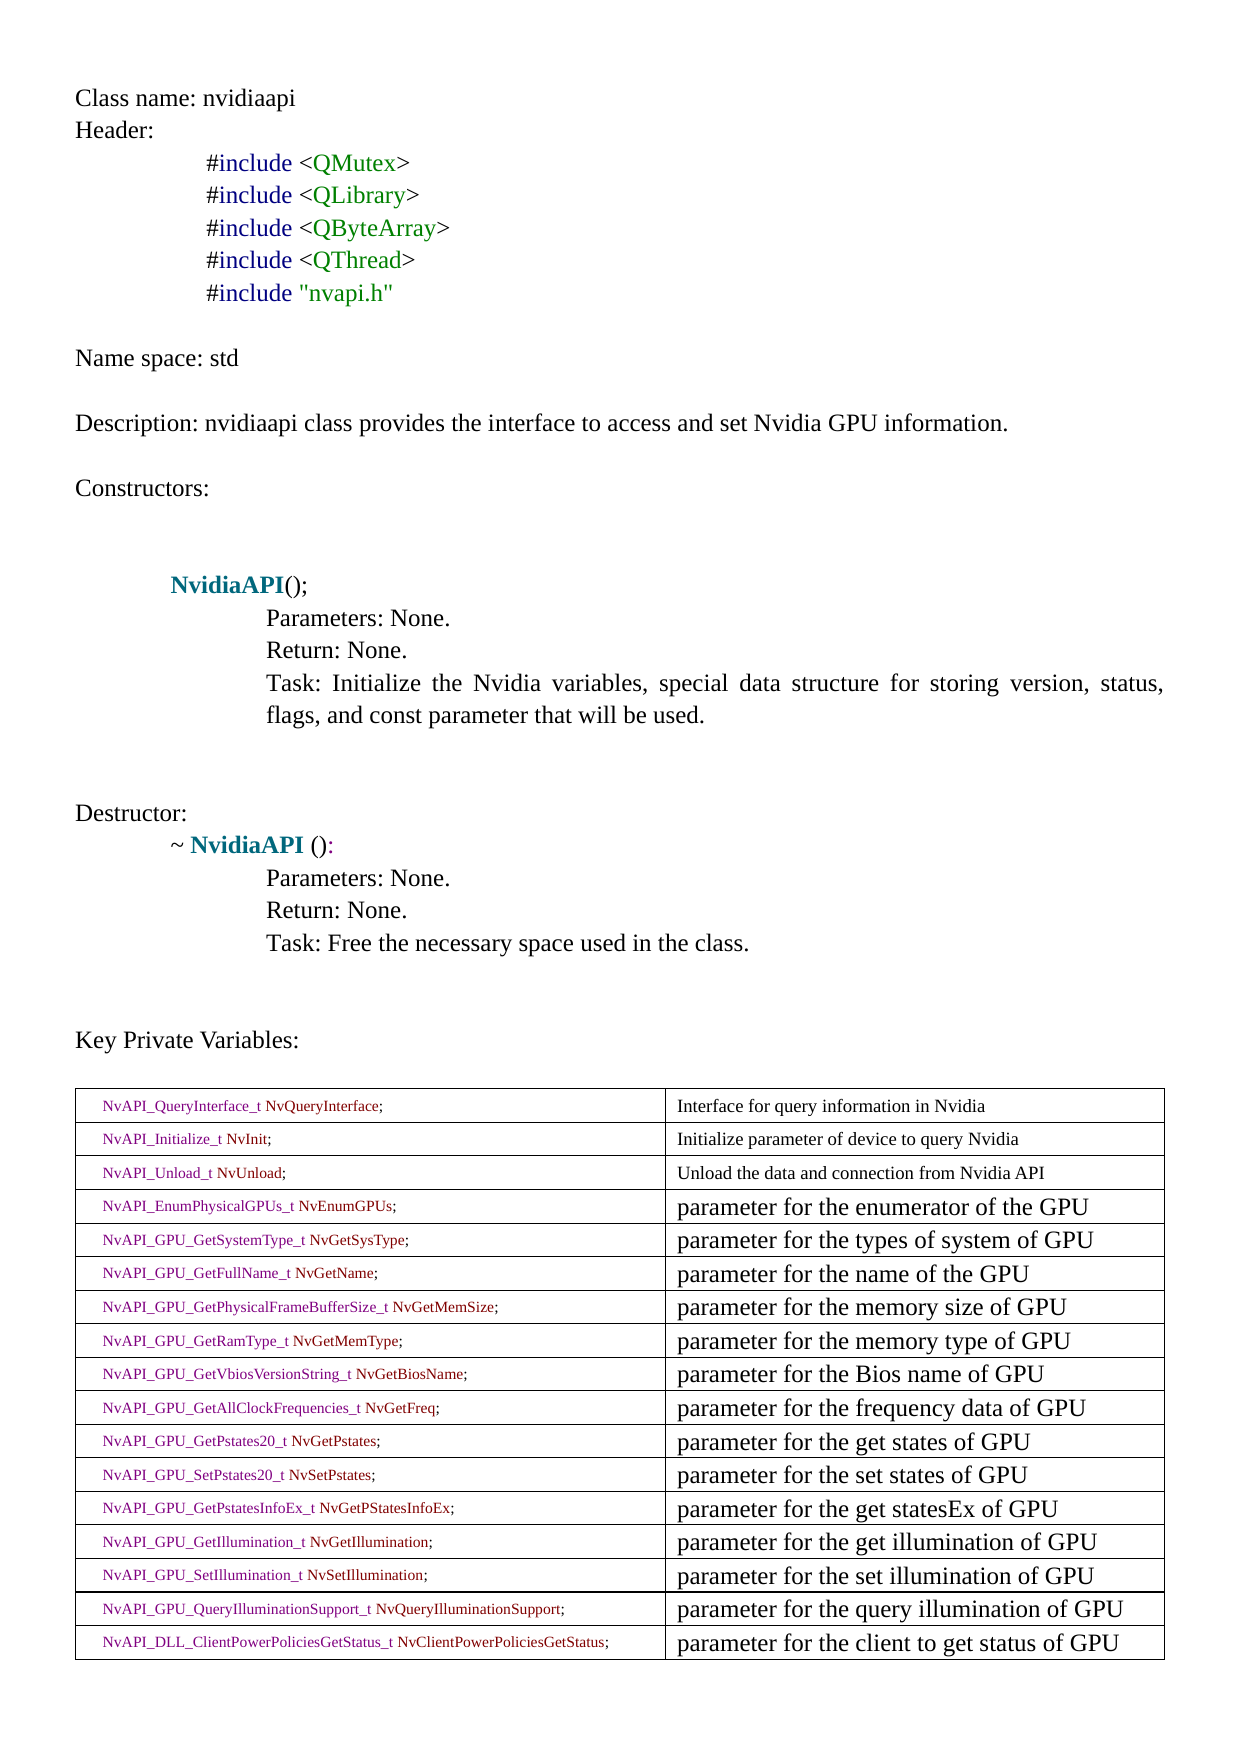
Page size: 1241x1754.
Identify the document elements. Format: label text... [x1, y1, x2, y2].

table_cell parameter for the memory size of GPU [666, 1291, 1164, 1323]
table_cell Initialize parameter of device to query Nvidia [666, 1123, 1164, 1155]
text #include "nvapi.h" [206, 276, 1165, 308]
text Parameters: None. [75, 861, 1165, 893]
text #include <QThread> [206, 243, 1165, 276]
table_cell NvAPI_GPU_GetPstatesInfoEx_t NvGetPStatesInfoEx; [76, 1492, 665, 1524]
table_cell NvAPI_GPU_SetPstates20_t NvSetPstates; [76, 1458, 665, 1491]
table_cell parameter for the client to get status of GPU [666, 1626, 1164, 1658]
table_cell NvAPI_Unload_t NvUnload; [76, 1156, 665, 1189]
text Parameters: None. [75, 601, 1165, 633]
table_cell parameter for the set states of GPU [666, 1458, 1164, 1491]
text ~ NvidiaAPI (): [75, 828, 1165, 861]
text Name space: std [75, 341, 1165, 373]
table_cell parameter for the enumerator of the GPU [666, 1190, 1164, 1222]
text Class name: nvidiaapi [75, 81, 1165, 113]
table_cell NvAPI_GPU_GetRamType_t NvGetMemType; [76, 1324, 665, 1357]
table_cell NvAPI_EnumPhysicalGPUs_t NvEnumGPUs; [76, 1190, 665, 1222]
table_cell NvAPI_GPU_QueryIlluminationSupport_t NvQueryIlluminationSupport; [76, 1593, 665, 1625]
text Constructors: [75, 471, 1165, 503]
table_cell NvAPI_Initialize_t NvInit; [76, 1123, 665, 1155]
text Key Private Variables: [75, 1023, 1165, 1056]
text Task: Free the necessary space used in the class. [266, 926, 1165, 958]
table_cell NvAPI_GPU_GetVbiosVersionString_t NvGetBiosName; [76, 1358, 665, 1390]
table_cell parameter for the get illumination of GPU [666, 1525, 1164, 1558]
text Destructor: [75, 796, 1165, 828]
table_cell NvAPI_GPU_GetAllClockFrequencies_t NvGetFreq; [76, 1391, 665, 1424]
text Return: None. [75, 633, 1165, 666]
table_cell parameter for the Bios name of GPU [666, 1358, 1164, 1390]
table_cell NvAPI_GPU_GetPhysicalFrameBufferSize_t NvGetMemSize; [76, 1291, 665, 1323]
text Task: Initialize the Nvidia variables, special data structure for storing version, status, flags, and const parameter that will be used. [266, 666, 1165, 731]
text Header: [75, 113, 1165, 146]
text NvidiaAPI(); [75, 568, 1165, 601]
table_cell Unload the data and connection from Nvidia API [666, 1156, 1164, 1189]
table_cell parameter for the frequency data of GPU [666, 1391, 1164, 1424]
table_cell parameter for the query illumination of GPU [666, 1593, 1164, 1625]
table_header Interface for query information in Nvidia [666, 1089, 1164, 1122]
table_cell NvAPI_GPU_GetFullName_t NvGetName; [76, 1257, 665, 1289]
table_header NvAPI_QueryInterface_t NvQueryInterface; [76, 1089, 665, 1122]
table_cell NvAPI_GPU_GetPstates20_t NvGetPstates; [76, 1425, 665, 1457]
text #include <QMutex> [206, 146, 1165, 178]
table_cell NvAPI_GPU_GetIllumination_t NvGetIllumination; [76, 1525, 665, 1558]
text #include <QLibrary> [206, 178, 1165, 211]
text Return: None. [75, 893, 1165, 926]
table_cell parameter for the set illumination of GPU [666, 1559, 1164, 1591]
table_cell parameter for the get statesEx of GPU [666, 1492, 1164, 1524]
table_cell parameter for the name of the GPU [666, 1257, 1164, 1289]
text Description: nvidiaapi class provides the interface to access and set Nvidia GPU information. [75, 406, 1165, 438]
table_cell parameter for the types of system of GPU [666, 1224, 1164, 1256]
table_cell NvAPI_GPU_SetIllumination_t NvSetIllumination; [76, 1559, 665, 1591]
text #include <QByteArray> [206, 211, 1165, 243]
table_cell parameter for the memory type of GPU [666, 1324, 1164, 1357]
table_cell NvAPI_GPU_GetSystemType_t NvGetSysType; [76, 1224, 665, 1256]
table_cell NvAPI_DLL_ClientPowerPoliciesGetStatus_t NvClientPowerPoliciesGetStatus; [76, 1626, 665, 1658]
table_cell parameter for the get states of GPU [666, 1425, 1164, 1457]
